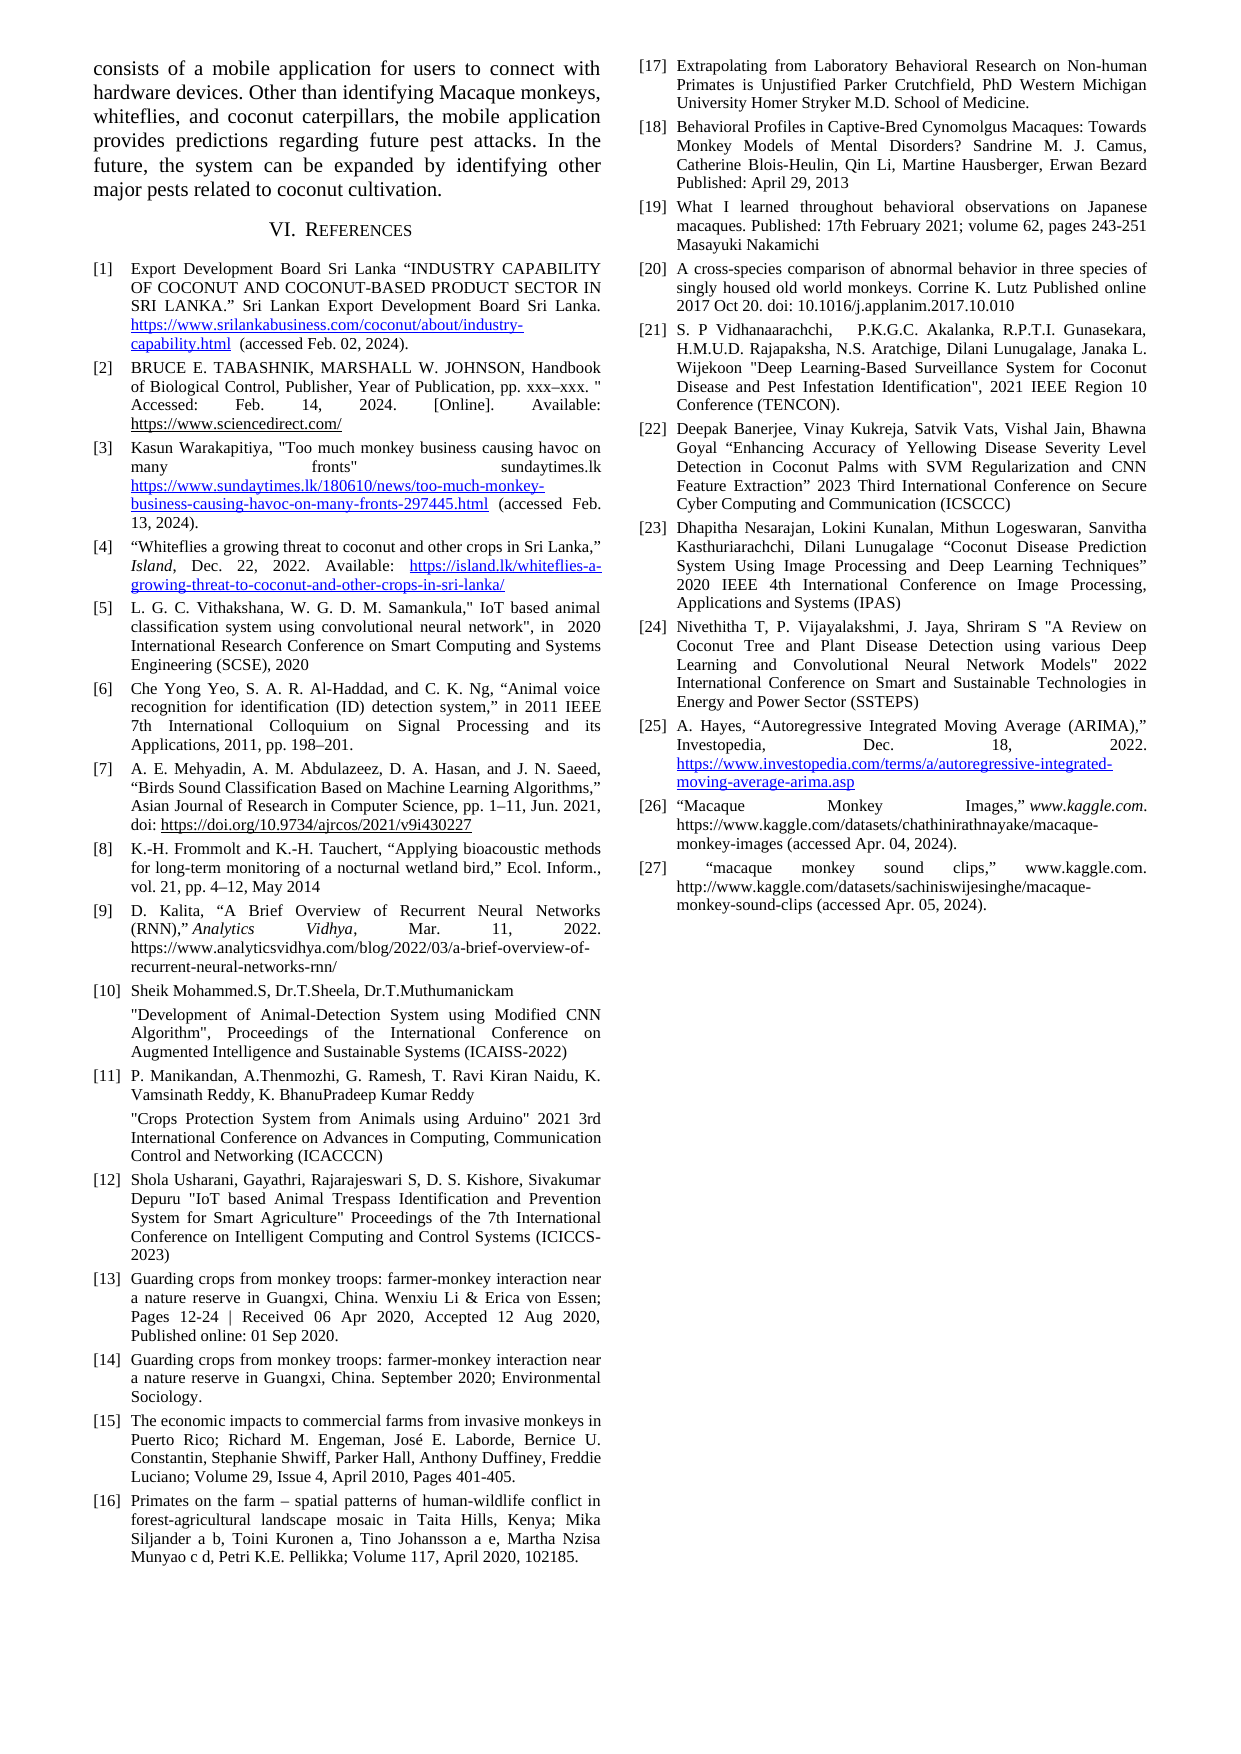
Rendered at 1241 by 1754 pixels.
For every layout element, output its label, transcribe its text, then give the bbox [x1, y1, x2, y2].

subtitle References [93, 217, 601, 241]
text Extrapolating from Laboratory Behavioral Research on Non-human Primates is Unjustified Parker Crutchfield, PhD Western Michigan University Homer Stryker M.D. School of Medicine. [639, 56, 1147, 112]
text “Whiteflies a growing threat to coconut and other crops in Sri Lanka,” Island, Dec. 22, 2022. Available: https://island.lk/whiteflies-a-growing-threat-to-coconut-and-other-crops-in-sri-lanka/ [93, 537, 601, 594]
list "Development of Animal-Detection System using Modified CNN Algorithm", Proceedings of the International Conference on Augmented Intelligence and Sustainable Systems (ICAISS-2022) [131, 1005, 601, 1061]
text S. P Vidhanaarachchi, P.K.G.C. Akalanka, R.P.T.I. Gunasekara, H.M.U.D. Rajapaksha, N.S. Aratchige, Dilani Lunugalage, Janaka L. Wijekoon "Deep Learning-Based Surveillance System for Coconut Disease and Pest Infestation Identification", 2021 IEEE Region 10 Conference (TENCON). [639, 321, 1147, 414]
text BRUCE E. TABASHNIK, MARSHALL W. JOHNSON, Handbook of Biological Control, Publisher, Year of Publication, pp. xxx–xxx. " Accessed: Feb. 14, 2024. [Online]. Available: https://www.sciencedirect.com/ [93, 358, 601, 433]
text Kasun Warakapitiya, "Too much monkey business causing havoc on many fronts" sundaytimes.lk https://www.sundaytimes.lk/180610/news/too-much-monkey-business-causing-havoc-on-many-fronts-297445.html (accessed Feb. 13, 2024). [93, 438, 601, 532]
text Nivethitha T, P. Vijayalakshmi, J. Jaya, Shriram S "A Review on Coconut Tree and Plant Disease Detection using various Deep Learning and Convolutional Neural Network Models" 2022 International Conference on Smart and Sustainable Technologies in Energy and Power Sector (SSTEPS) [639, 618, 1147, 711]
text “Macaque Monkey Images,” www.kaggle.com. https://www.kaggle.com/datasets/chathinirathnayake/macaque-monkey-images (accessed Apr. 04, 2024). [639, 797, 1147, 853]
text Guarding crops from monkey troops: farmer-monkey interaction near a nature reserve in Guangxi, China. September 2020; Environmental Sociology. [93, 1350, 601, 1406]
text Behavioral Profiles in Captive-Bred Cynomolgus Macaques: Towards Monkey Models of Mental Disorders? Sandrine M. J. Camus, Catherine Blois-Heulin, Qin Li, Martine Hausberger, Erwan Bezard Published: April 29, 2013 [639, 118, 1147, 193]
text The economic impacts to commercial farms from invasive monkeys in Puerto Rico; Richard M. Engeman, José E. Laborde, Bernice U. Constantin, Stephanie Shwiff, Parker Hall, Anthony Duffiney, Freddie Luciano; Volume 29, Issue 4, April 2010, Pages 401-405. [93, 1411, 601, 1486]
text L. G. C. Vithakshana, W. G. D. M. Samankula," IoT based animal classification system using convolutional neural network", in 2020 International Research Conference on Smart Computing and Systems Engineering (SCSE), 2020 [93, 599, 601, 674]
text What I learned throughout behavioral observations on Japanese macaques. Published: 17th February 2021; volume 62, pages 243-251 Masayuki Nakamichi [639, 198, 1147, 254]
text P. Manikandan, A.Thenmozhi, G. Ramesh, T. Ravi Kiran Naidu, K. Vamsinath Reddy, K. BhanuPradeep Kumar Reddy [93, 1067, 601, 1104]
text A. Hayes, “Autoregressive Integrated Moving Average (ARIMA),” Investopedia, Dec. 18, 2022. https://www.investopedia.com/terms/a/autoregressive-integrated-moving-average-arima.asp [639, 717, 1147, 792]
text Che Yong Yeo, S. A. R. Al-Haddad, and C. K. Ng, “Animal voice recognition for identification (ID) detection system,” in 2011 IEEE 7th International Colloquium on Signal Processing and its Applications, 2011, pp. 198–201. [93, 679, 601, 754]
text Primates on the farm – spatial patterns of human-wildlife conflict in forest-agricultural landscape mosaic in Taita Hills, Kenya; Mika Siljander a b, Toini Kuronen a, Tino Johansson a e, Martha Nzisa Munyao c d, Petri K.E. Pellikka; Volume 117, April 2020, 102185. [93, 1492, 601, 1567]
text ‌ “macaque monkey sound clips,” www.kaggle.com. http://www.kaggle.com/datasets/sachiniswijesinghe/macaque-monkey-sound-clips (accessed Apr. 05, 2024). [639, 858, 1147, 914]
text A cross-species comparison of abnormal behavior in three species of singly housed old world monkeys. Corrine K. Lutz Published online 2017 Oct 20. doi: 10.1016/j.applanim.2017.10.010 [639, 259, 1147, 316]
text Dhapitha Nesarajan, Lokini Kunalan, Mithun Logeswaran, Sanvitha Kasthuriarachchi, Dilani Lunugalage “Coconut Disease Prediction System Using Image Processing and Deep Learning Techniques” 2020 IEEE 4th International Conference on Image Processing, Applications and Systems (IPAS) [639, 519, 1147, 612]
text Sheik Mohammed.S, Dr.T.Sheela, Dr.T.Muthumanickam [93, 981, 601, 1000]
text Guarding crops from monkey troops: farmer-monkey interaction near a nature reserve in Guangxi, China. Wenxiu Li & Erica von Essen; Pages 12-24 | Received 06 Apr 2020, Accepted 12 Aug 2020, Published online: 01 Sep 2020. [93, 1270, 601, 1345]
text A. E. Mehyadin, A. M. Abdulazeez, D. A. Hasan, and J. N. Saeed, “Birds Sound Classification Based on Machine Learning Algorithms,” Asian Journal of Research in Computer Science, pp. 1–11, Jun. 2021, doi: https://doi.org/10.9734/ajrcos/2021/v9i430227 [93, 759, 601, 834]
text K.-H. Frommolt and K.-H. Tauchert, “Applying bioacoustic methods for long-term monitoring of a nocturnal wetland bird,” Ecol. Inform., vol. 21, pp. 4–12, May 2014 [93, 839, 601, 896]
text Deepak Banerjee, Vinay Kukreja, Satvik Vats, Vishal Jain, Bhawna Goyal “Enhancing Accuracy of Yellowing Disease Severity Level Detection in Coconut Palms with SVM Regularization and CNN Feature Extraction” 2023 Third International Conference on Secure Cyber Computing and Communication (ICSCCC) [639, 420, 1147, 513]
text Export Development Board Sri Lanka “INDUSTRY CAPABILITY OF COCONUT AND COCONUT-BASED PRODUCT SECTOR IN SRI LANKA.” Sri Lankan Export Development Board Sri Lanka. https://www.srilankabusiness.com/coconut/about/industry-capability.html (accessed Feb. 02, 2024). [93, 259, 601, 353]
text Shola Usharani, Gayathri, Rajarajeswari S, D. S. Kishore, Sivakumar Depuru "IoT based Animal Trespass Identification and Prevention System for Smart Agriculture" Proceedings of the 7th International Conference on Intelligent Computing and Control Systems (ICICCS-2023) [93, 1171, 601, 1264]
list "Crops Protection System from Animals using Arduino" 2021 3rd International Conference on Advances in Computing, Communication Control and Networking (ICACCCN) [131, 1109, 601, 1166]
text D. Kalita, “A Brief Overview of Recurrent Neural Networks (RNN),” Analytics Vidhya, Mar. 11, 2022. https://www.analyticsvidhya.com/blog/2022/03/a-brief-overview-of-recurrent-neural-networks-rnn/ [93, 901, 601, 976]
